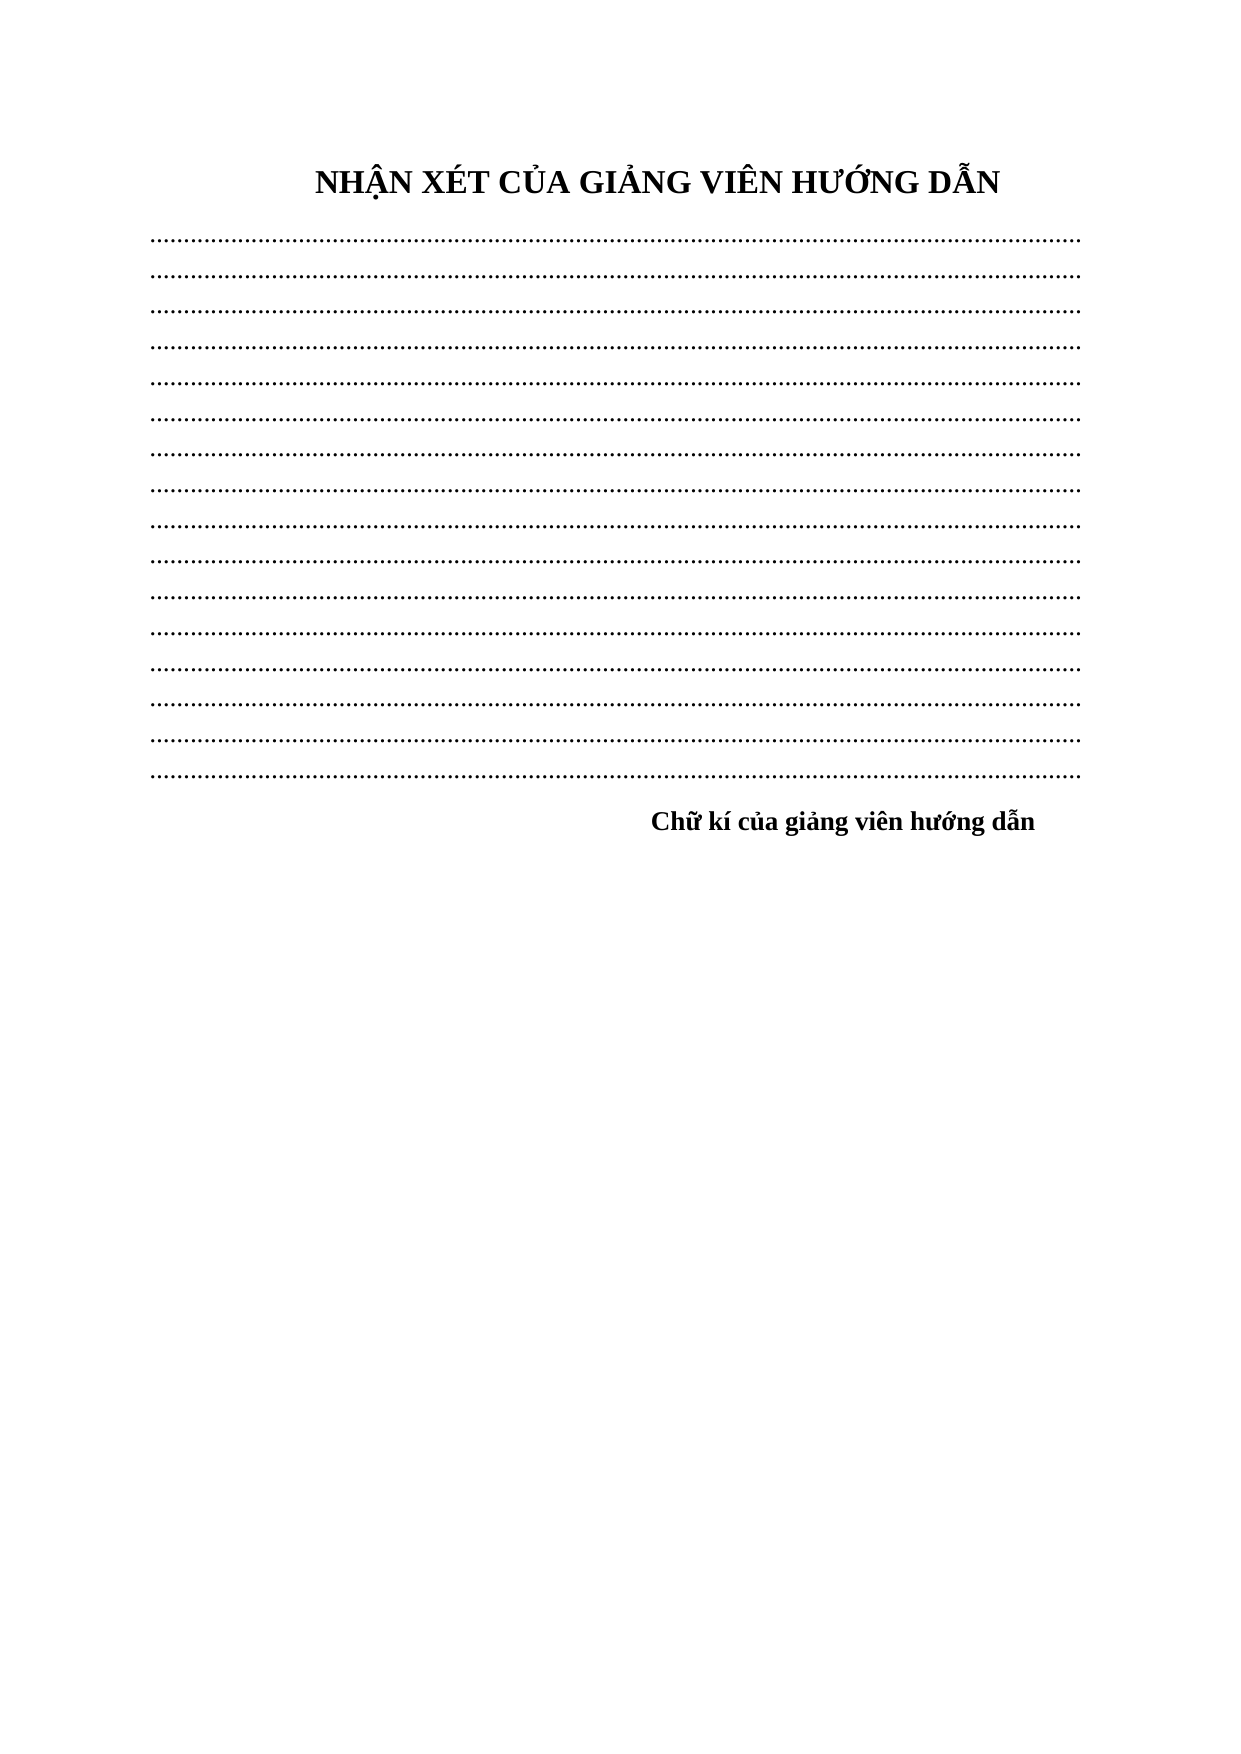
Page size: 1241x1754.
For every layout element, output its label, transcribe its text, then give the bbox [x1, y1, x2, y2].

text NHẬN XÉT CỦA GIẢNG VIÊN HƯỚNG DẪN [150, 162, 1090, 201]
text Chữ kí của giảng viên hướng dẫn [150, 805, 1090, 836]
text ................................................................................................................................................................................................................................................................................................................................................................................................................................................................................................................................................................................................................................................................................................................................................................................................................................................................................................................................................................................................................................................................................................................................................................................................................................................................................................................................................................................................................................................................................................................................................................................................................................................................................................................................................................................................................................................................................................................................................................................................................................................................................................................................................................................................................................................................................................ [150, 217, 1090, 784]
